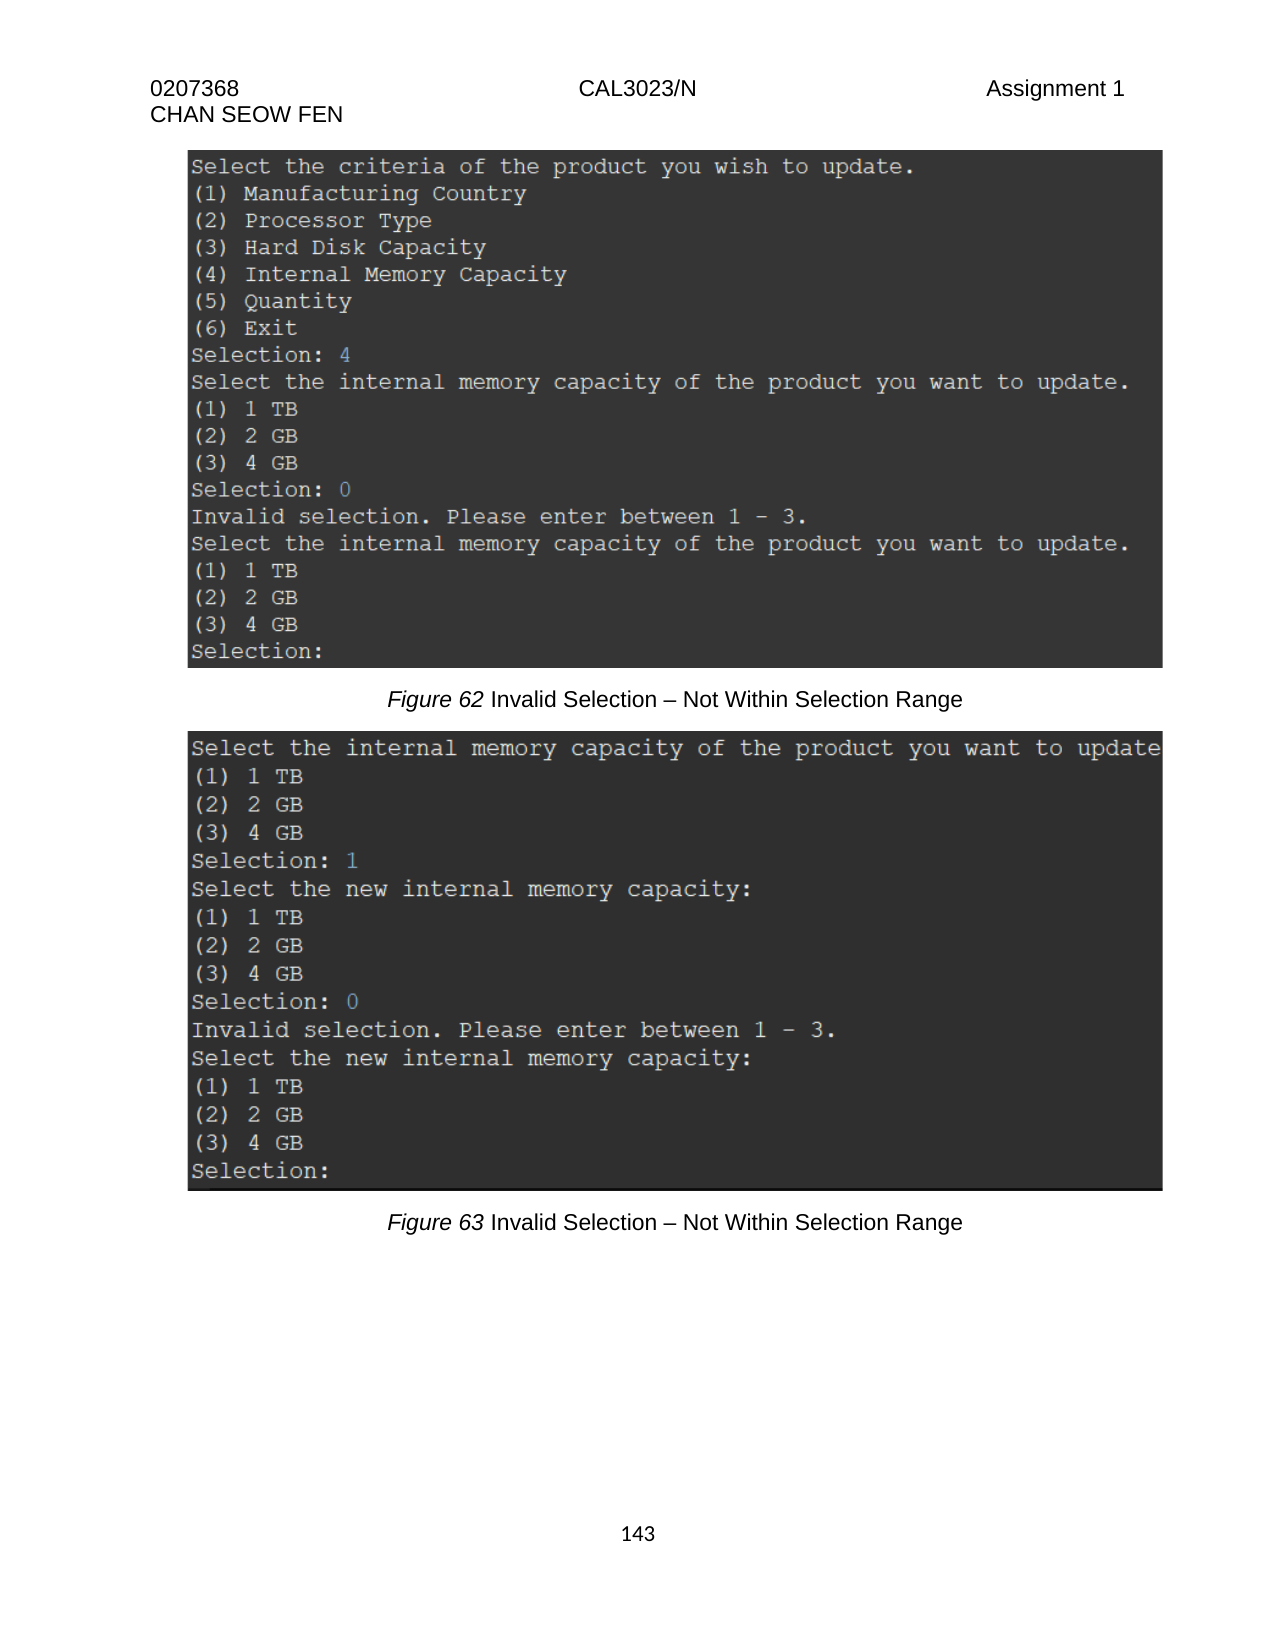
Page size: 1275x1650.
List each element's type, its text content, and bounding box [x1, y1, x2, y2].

list Figure 62 Invalid Selection – Not Within Selection Range [225, 686, 1125, 713]
list Figure 63 Invalid Selection – Not Within Selection Range [225, 1209, 1125, 1235]
picture [187, 150, 1163, 668]
picture [187, 731, 1163, 1191]
